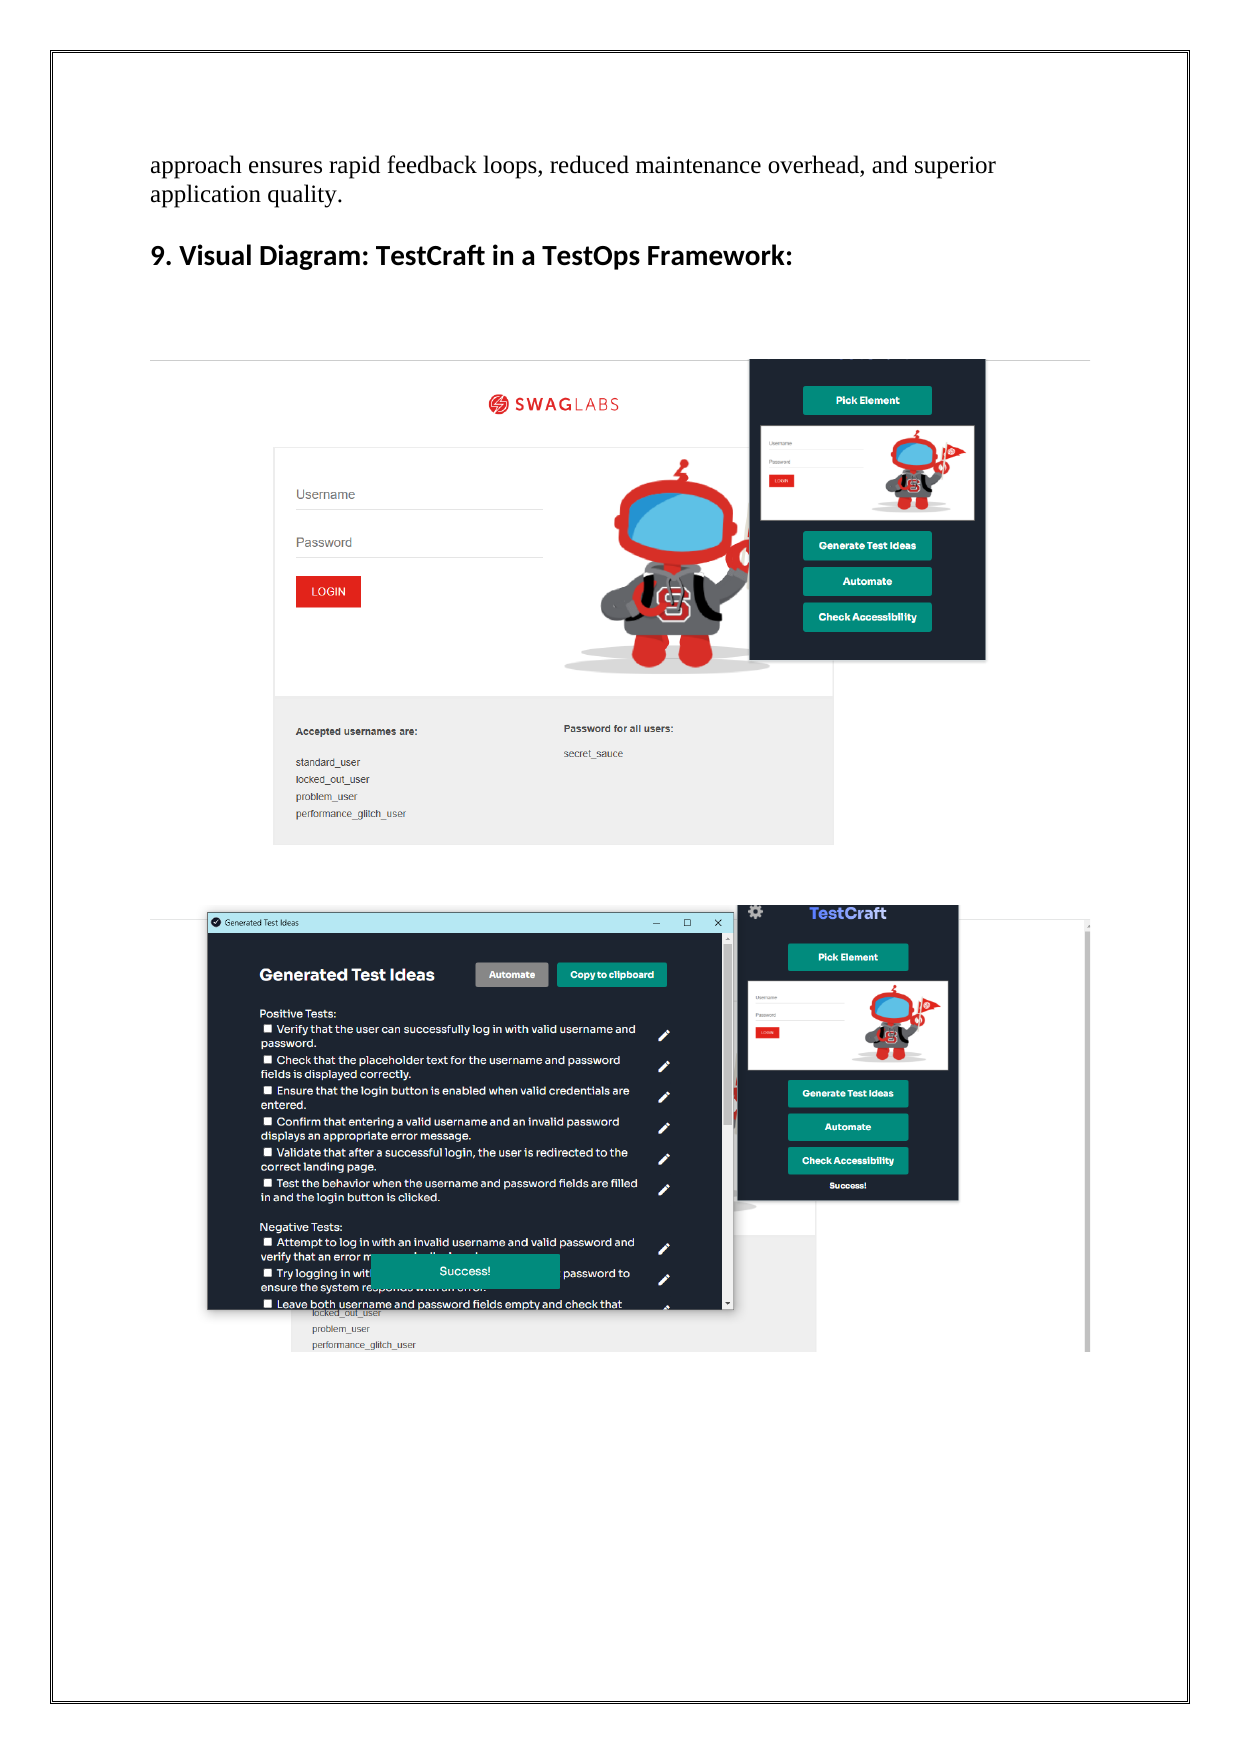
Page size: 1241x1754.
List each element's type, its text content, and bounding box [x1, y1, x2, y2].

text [150, 150, 1090, 207]
text 9. Visual Diagram: TestCraft in a TestOps Framework: [150, 237, 1090, 272]
picture [150, 359, 1091, 877]
picture [150, 905, 1091, 1352]
